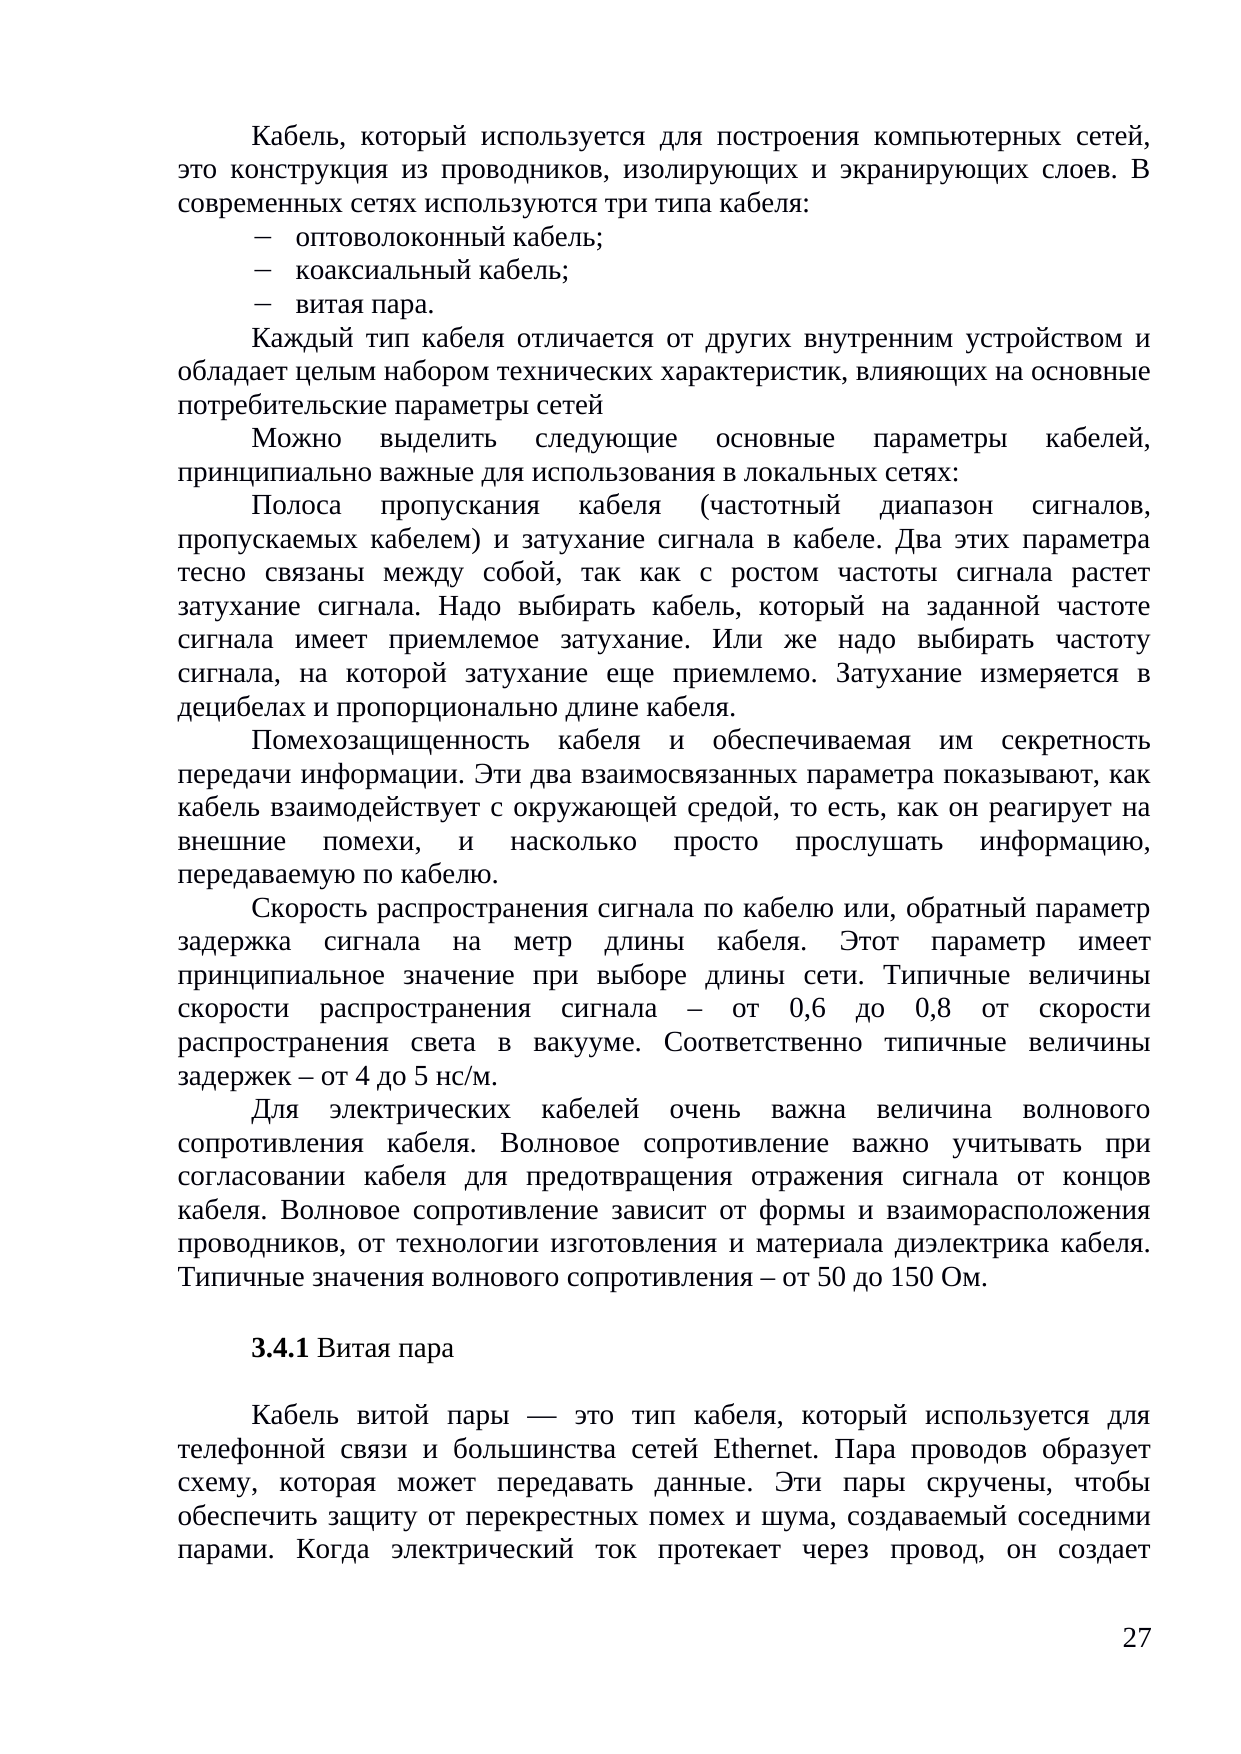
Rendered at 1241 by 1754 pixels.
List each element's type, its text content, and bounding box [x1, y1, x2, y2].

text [177, 1397, 1152, 1565]
text Полоса пропускания кабеля (частотный диапазон сигналов, пропускаемых кабелем) и затухание сигнала в кабеле. Два этих параметра тесно связаны между собой, так как с ростом частоты сигнала растет затухание сигнала. Надо выбирать кабель, который на заданной частоте сигнала имеет приемлемое затухание. Или же надо выбирать частоту сигнала, на которой затухание еще приемлемо. Затухание измеряется в децибелах и пропорционально длине кабеля. [177, 487, 1152, 722]
text Помехозащищенность кабеля и обеспечиваемая им секретность передачи информации. Эти два взаимосвязанных параметра показывают, как кабель взаимодействует с окружающей средой, то есть, как он реагирует на внешние помехи, и насколько просто прослушать информацию, передаваемую по кабелю. [177, 722, 1152, 890]
list коаксиальный кабель; [177, 252, 1152, 286]
text Кабель, который используется для построения компьютерных сетей, это конструкция из проводников, изолирующих и экранирующих слоев. В современных сетях используются три типа кабеля: [177, 118, 1152, 219]
text Можно выделить следующие основные параметры кабелей, принципиально важные для использования в локальных сетях: [177, 420, 1152, 487]
list витая пара. [177, 286, 1152, 320]
text Каждый тип кабеля отличается от других внутренним устройством и обладает целым набором технических характеристик, влияющих на основные потребительские параметры сетей [177, 320, 1152, 420]
text Скорость распространения сигнала по кабелю или, обратный параметр задержка сигнала на метр длины кабеля. Этот параметр имеет принципиальное значение при выборе длины сети. Типичные величины скорости распространения сигнала – от 0,6 до 0,8 от скорости распространения света в вакууме. Соответственно типичные величины задержек – от 4 до 5 нс/м. [177, 890, 1152, 1091]
list оптоволоконный кабель; [177, 219, 1152, 252]
subtitle 3.4.1 Витая пара [251, 1330, 1152, 1364]
text Для электрических кабелей очень важна величина волнового сопротивления кабеля. Волновое сопротивление важно учитывать при согласовании кабеля для предотвращения отражения сигнала от концов кабеля. Волновое сопротивление зависит от формы и взаиморасположения проводников, от технологии изготовления и материала диэлектрика кабеля. Типичные значения волнового сопротивления – от 50 до 150 Ом. [177, 1091, 1152, 1292]
